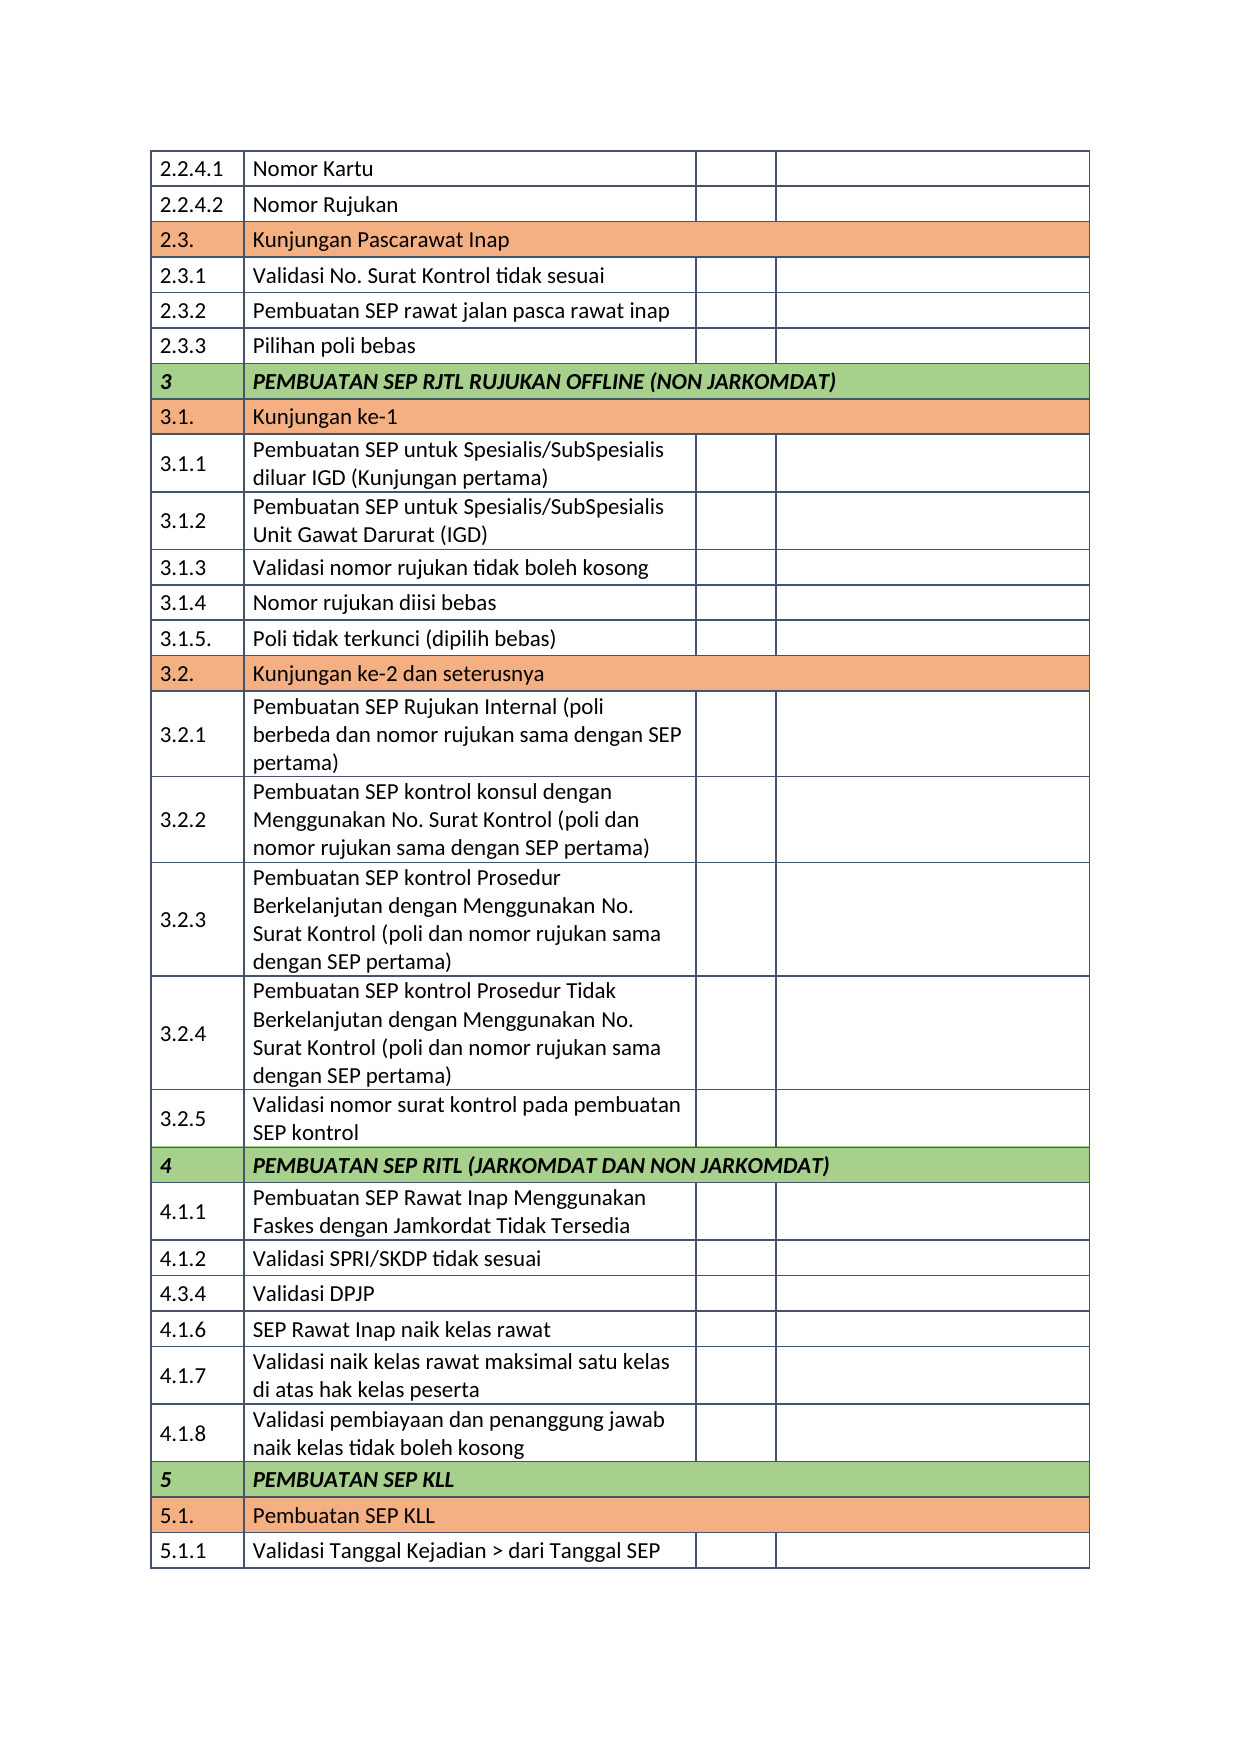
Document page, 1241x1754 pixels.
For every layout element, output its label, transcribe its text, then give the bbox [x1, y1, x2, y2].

table_cell [777, 329, 1089, 362]
table_cell 4.1.2 [152, 1241, 243, 1275]
table_cell 5 [152, 1462, 243, 1496]
table_cell 3 [152, 364, 243, 398]
table_cell [777, 692, 1089, 776]
table_cell 5.1.1 [152, 1533, 243, 1567]
table_cell 4.1.8 [152, 1405, 243, 1461]
table_cell 4.1.6 [152, 1312, 243, 1346]
table_cell [697, 1533, 775, 1567]
table_cell Poli tidak terkunci (dipilih bebas) [245, 621, 695, 655]
table_cell Validasi nomor surat kontrol pada pembuatan SEP kontrol [245, 1090, 695, 1146]
table_cell PEMBUATAN SEP KLL [245, 1462, 1089, 1496]
table_cell Validasi nomor rujukan tidak boleh kosong [245, 550, 695, 584]
table_cell 4.3.4 [152, 1276, 243, 1310]
table_cell Validasi naik kelas rawat maksimal satu kelas di atas hak kelas peserta [245, 1347, 695, 1403]
table_cell PEMBUATAN SEP RITL (JARKOMDAT DAN NON JARKOMDAT) [245, 1148, 1089, 1182]
table_cell [777, 1090, 1089, 1146]
table_cell [777, 1347, 1089, 1403]
table_cell 3.1.4 [152, 586, 243, 619]
table_cell [697, 1241, 775, 1275]
table_cell [777, 586, 1089, 619]
table_cell 3.2. [152, 656, 243, 690]
table_cell [777, 1405, 1089, 1461]
table_cell 3.1.5. [152, 621, 243, 655]
table_cell [777, 187, 1089, 221]
table_cell Validasi DPJP [245, 1276, 695, 1310]
table_cell [777, 152, 1089, 185]
table_cell 2.3.2 [152, 293, 243, 327]
table_cell [697, 435, 775, 491]
table_cell 3.2.2 [152, 777, 243, 861]
table_cell SEP Rawat Inap naik kelas rawat [245, 1312, 695, 1346]
table_cell [777, 621, 1089, 655]
table_cell [697, 493, 775, 548]
table_cell [777, 293, 1089, 327]
table_cell 4.1.7 [152, 1347, 243, 1403]
table_cell [697, 1347, 775, 1403]
table_cell 5.1. [152, 1498, 243, 1532]
table_cell Pembuatan SEP kontrol Prosedur Berkelanjutan dengan Menggunakan No. Surat Kontrol (poli dan nomor rujukan sama dengan SEP pertama) [245, 863, 695, 975]
table_cell 2.3.3 [152, 329, 243, 362]
table_cell [777, 1276, 1089, 1310]
table_cell [777, 1312, 1089, 1346]
table_cell Pilihan poli bebas [245, 329, 695, 362]
table_cell [777, 1533, 1089, 1567]
table_cell [777, 258, 1089, 292]
table_cell [697, 621, 775, 655]
table_cell 3.2.5 [152, 1090, 243, 1146]
table_cell Pembuatan SEP Rujukan Internal (poli berbeda dan nomor rujukan sama dengan SEP pertama) [245, 692, 695, 776]
table_cell [777, 493, 1089, 548]
table_cell Pembuatan SEP untuk Spesialis/SubSpesialis diluar IGD (Kunjungan pertama) [245, 435, 695, 491]
table_cell [697, 977, 775, 1089]
table_cell [697, 586, 775, 619]
table_cell Pembuatan SEP rawat jalan pasca rawat inap [245, 293, 695, 327]
table_cell Validasi No. Surat Kontrol tidak sesuai [245, 258, 695, 292]
table_cell Pembuatan SEP kontrol Prosedur Tidak Berkelanjutan dengan Menggunakan No. Surat Kontrol (poli dan nomor rujukan sama dengan SEP pertama) [245, 977, 695, 1089]
table_cell [697, 329, 775, 362]
table_cell [777, 435, 1089, 491]
table_cell [777, 863, 1089, 975]
table_cell [697, 1276, 775, 1310]
table_cell 2.2.4.1 [152, 152, 243, 185]
table_cell 3.1.2 [152, 493, 243, 548]
table_cell 3.1.3 [152, 550, 243, 584]
table_cell Pembuatan SEP untuk Spesialis/SubSpesialis Unit Gawat Darurat (IGD) [245, 493, 695, 548]
table_cell [777, 1241, 1089, 1275]
table_cell [697, 187, 775, 221]
table_cell [697, 1405, 775, 1461]
table_cell [697, 1183, 775, 1239]
table_cell [697, 777, 775, 861]
table_cell [697, 550, 775, 584]
table_cell 3.2.3 [152, 863, 243, 975]
table_cell 2.3. [152, 222, 243, 256]
table_cell 3.2.1 [152, 692, 243, 776]
table_cell Kunjungan Pascarawat Inap [245, 222, 1089, 256]
table_cell 3.2.4 [152, 977, 243, 1089]
table_cell 2.2.4.2 [152, 187, 243, 221]
table_cell Nomor Kartu [245, 152, 695, 185]
table_cell [697, 1312, 775, 1346]
table_cell 4.1.1 [152, 1183, 243, 1239]
table_cell [697, 692, 775, 776]
table_cell Pembuatan SEP KLL [245, 1498, 1089, 1532]
table_cell Pembuatan SEP Rawat Inap Menggunakan Faskes dengan Jamkordat Tidak Tersedia [245, 1183, 695, 1239]
table_cell 4 [152, 1148, 243, 1182]
table_cell [777, 777, 1089, 861]
table_cell [777, 977, 1089, 1089]
table_cell [777, 550, 1089, 584]
table_cell Kunjungan ke-1 [245, 400, 1089, 433]
table_cell Nomor rujukan diisi bebas [245, 586, 695, 619]
table_cell [697, 863, 775, 975]
table_cell [697, 1090, 775, 1146]
table_cell [697, 258, 775, 292]
table_cell Nomor Rujukan [245, 187, 695, 221]
table_cell Kunjungan ke-2 dan seterusnya [245, 656, 1089, 690]
table_cell Pembuatan SEP kontrol konsul dengan Menggunakan No. Surat Kontrol (poli dan nomor rujukan sama dengan SEP pertama) [245, 777, 695, 861]
table_cell 3.1. [152, 400, 243, 433]
table_cell 2.3.1 [152, 258, 243, 292]
table_cell Validasi Tanggal Kejadian > dari Tanggal SEP [245, 1533, 695, 1567]
table_cell PEMBUATAN SEP RJTL RUJUKAN OFFLINE (NON JARKOMDAT) [245, 364, 1089, 398]
table_cell Validasi pembiayaan dan penanggung jawab naik kelas tidak boleh kosong [245, 1405, 695, 1461]
table_cell [777, 1183, 1089, 1239]
table_cell [697, 293, 775, 327]
table_cell 3.1.1 [152, 435, 243, 491]
table_cell [697, 152, 775, 185]
table_cell Validasi SPRI/SKDP tidak sesuai [245, 1241, 695, 1275]
